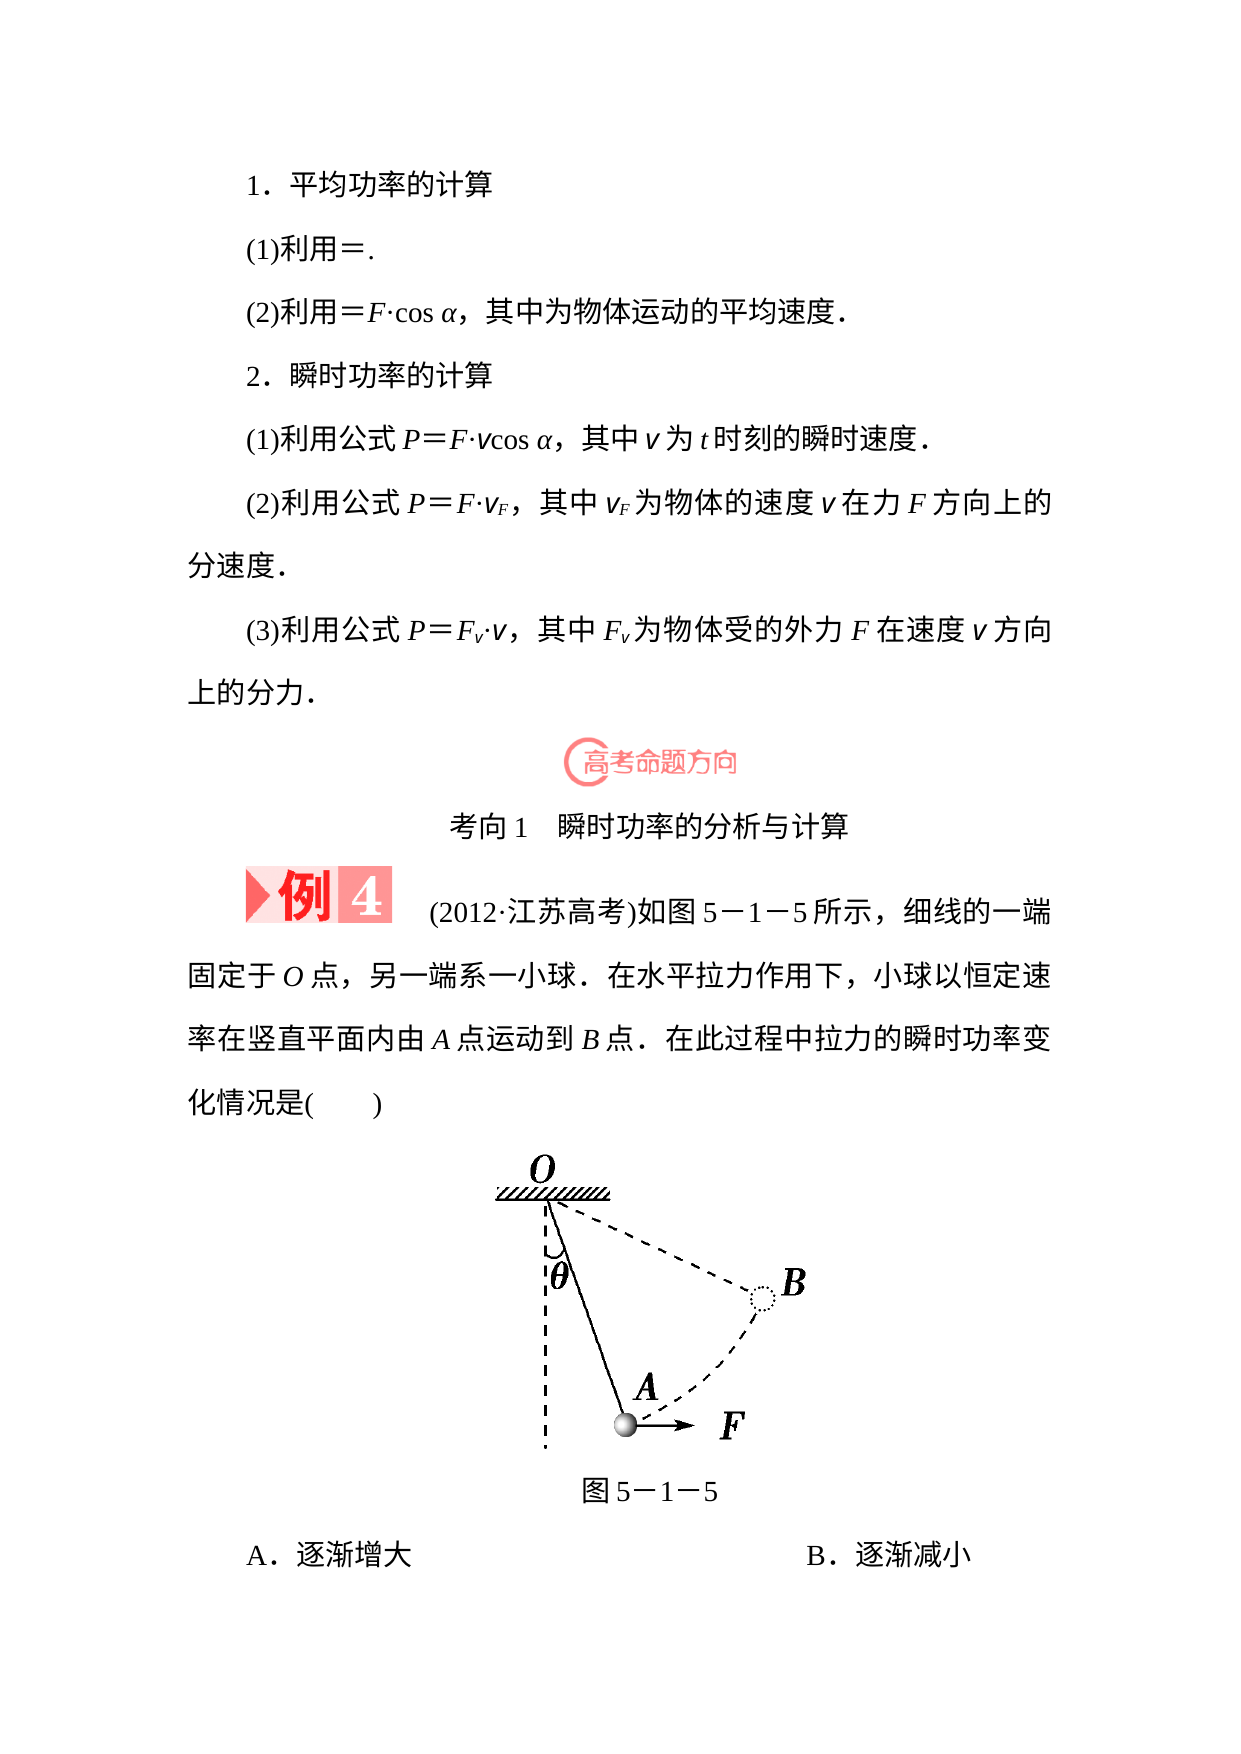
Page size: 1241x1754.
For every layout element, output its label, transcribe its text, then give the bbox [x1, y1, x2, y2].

text 2．瞬时功率的计算 [187, 352, 1053, 394]
text (2)利用公式P＝F·vF，其中vF为物体的速度v在力F方向上的分速度． [187, 479, 1053, 585]
text (3)利用公式P＝Fv·v，其中Fv为物体受的外力F在速度v方向上的分力． [187, 606, 1053, 712]
text (1)利用＝. [187, 225, 1053, 268]
text (2012·江苏高考)如图5－1－5所示，细线的一端固定于O点，另一端系一小球．在水平拉力作用下，小球以恒定速率在竖直平面内由A点运动到B点．在此过程中拉力的瞬时功率变化情况是( ) [187, 867, 1053, 1122]
text (2)利用＝F·cos α，其中为物体运动的平均速度． [187, 289, 1053, 331]
text 图5－1－5 [187, 1468, 1053, 1510]
picture [559, 733, 740, 789]
picture [245, 866, 393, 923]
picture [477, 1142, 821, 1453]
text 考向1 瞬时功率的分析与计算 [187, 803, 1053, 846]
text 1．平均功率的计算 [187, 162, 1053, 204]
text (1)利用公式P＝F·vcos α，其中v为t时刻的瞬时速度． [187, 416, 1053, 458]
text A．逐渐增大 B．逐渐减小 [187, 1531, 1053, 1573]
